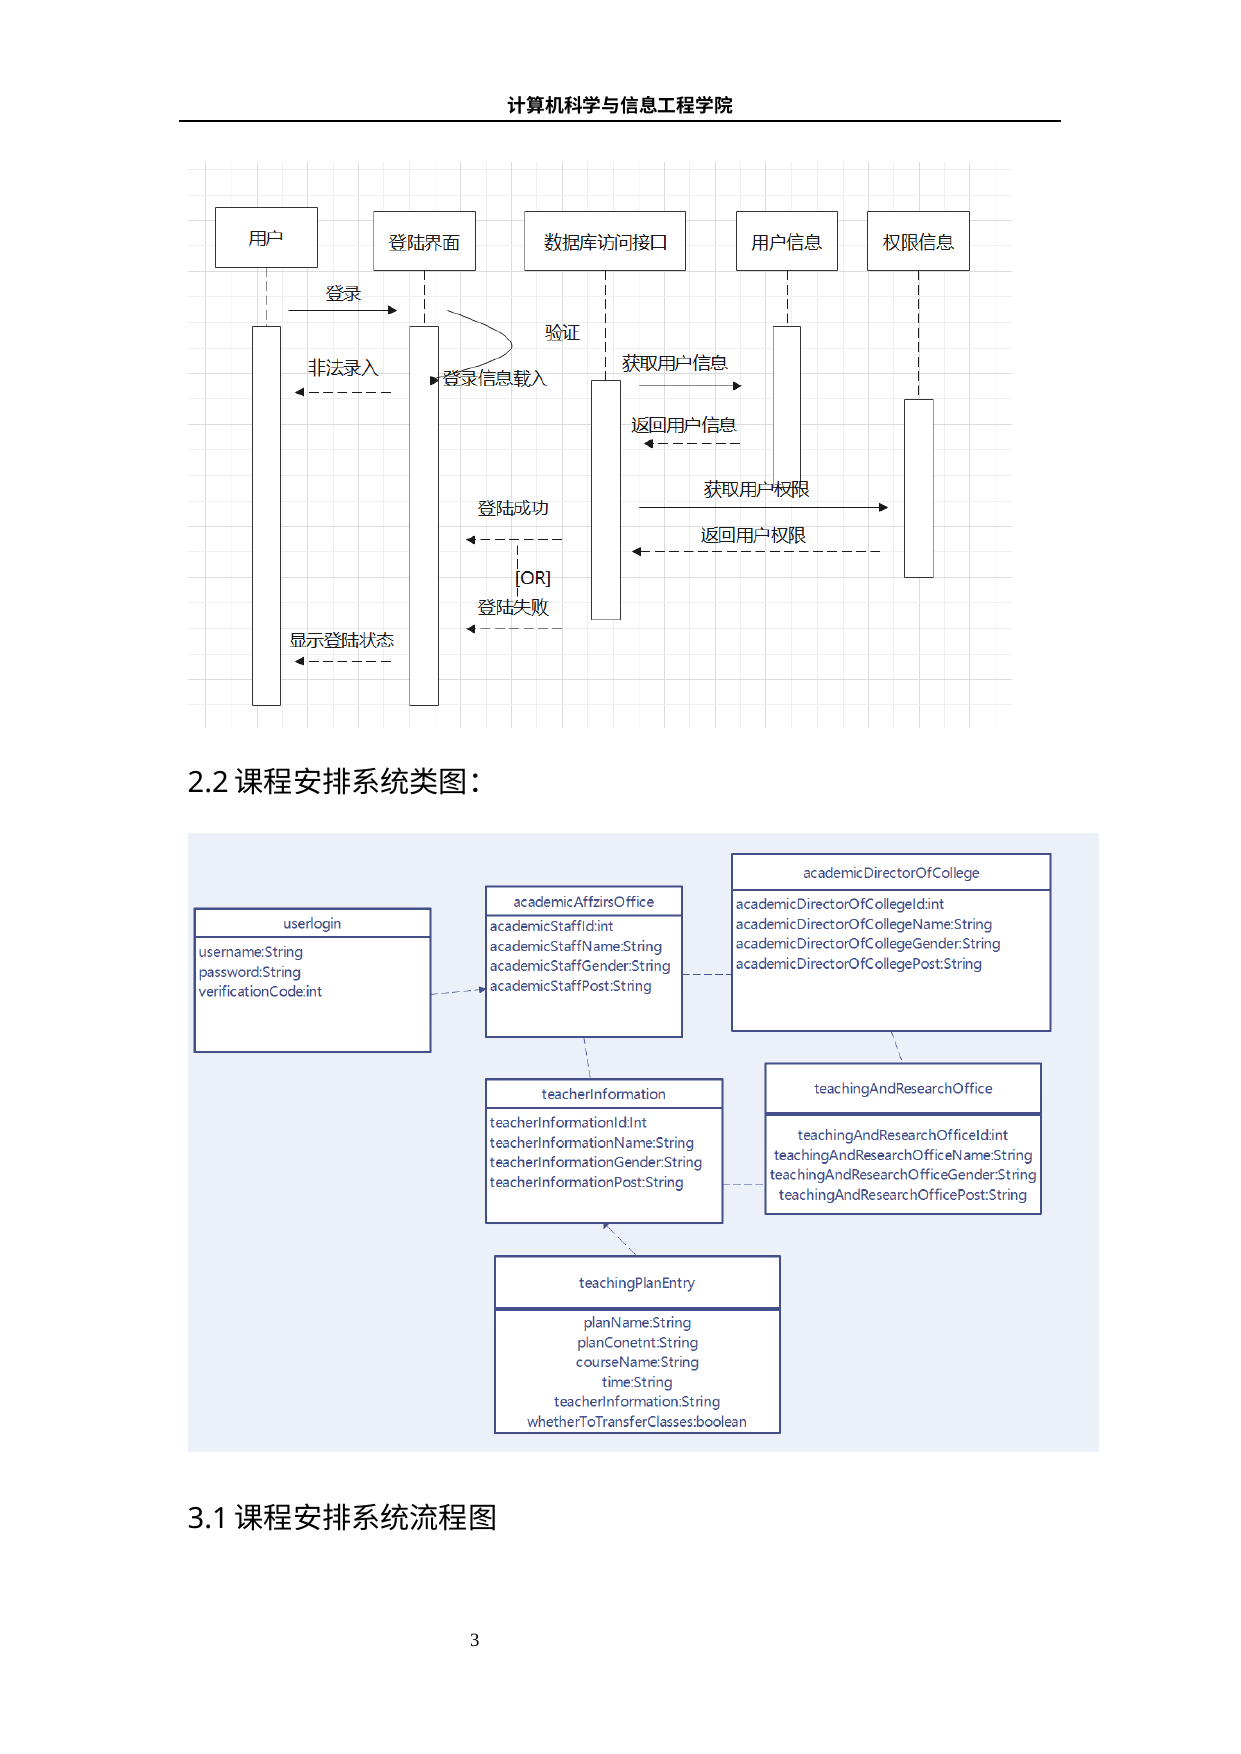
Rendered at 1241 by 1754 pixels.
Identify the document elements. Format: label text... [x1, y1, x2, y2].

text 3.1课程安排系统流程图 [187, 1483, 1053, 1548]
picture [187, 162, 1013, 728]
picture [187, 833, 1099, 1452]
text 2.2课程安排系统类图： [187, 747, 1053, 812]
